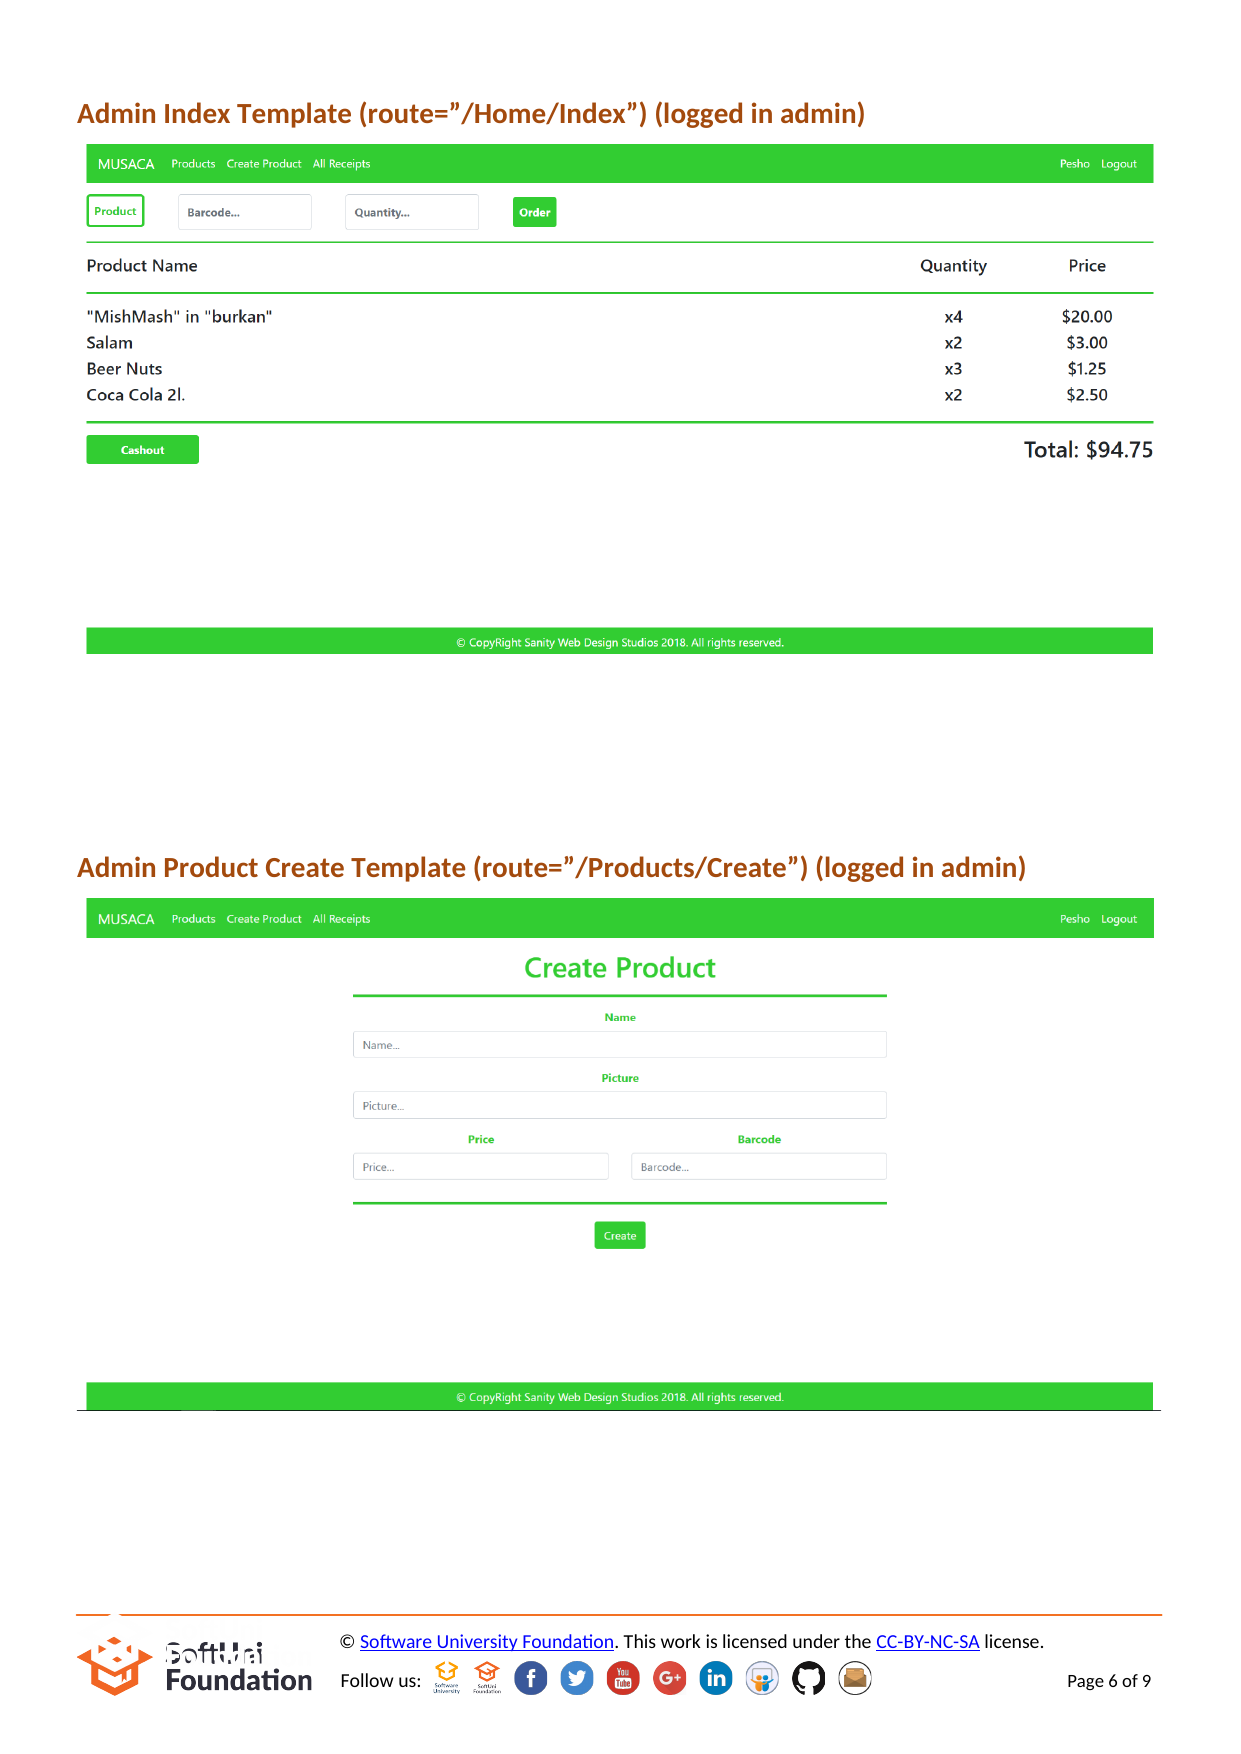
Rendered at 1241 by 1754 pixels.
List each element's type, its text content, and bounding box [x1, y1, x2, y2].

picture [792, 1661, 825, 1695]
picture [433, 1661, 460, 1695]
picture [723, 1661, 733, 1671]
picture [560, 1661, 594, 1695]
picture [653, 1661, 687, 1695]
picture [699, 1685, 709, 1695]
picture [723, 1685, 733, 1695]
picture [514, 1661, 548, 1695]
picture [76, 144, 1163, 654]
picture [606, 1661, 640, 1695]
picture [745, 1661, 779, 1695]
picture [473, 1661, 501, 1695]
picture [714, 1675, 725, 1685]
picture [76, 898, 1162, 1411]
picture [76, 1612, 312, 1696]
subtitle Admin Index Template (route=”/Home/Index”) (logged in admin) [77, 95, 1163, 131]
picture [699, 1661, 709, 1671]
picture [838, 1661, 872, 1695]
subtitle Admin Product Create Template (route=”/Products/Create”) (logged in admin) [77, 849, 1163, 885]
